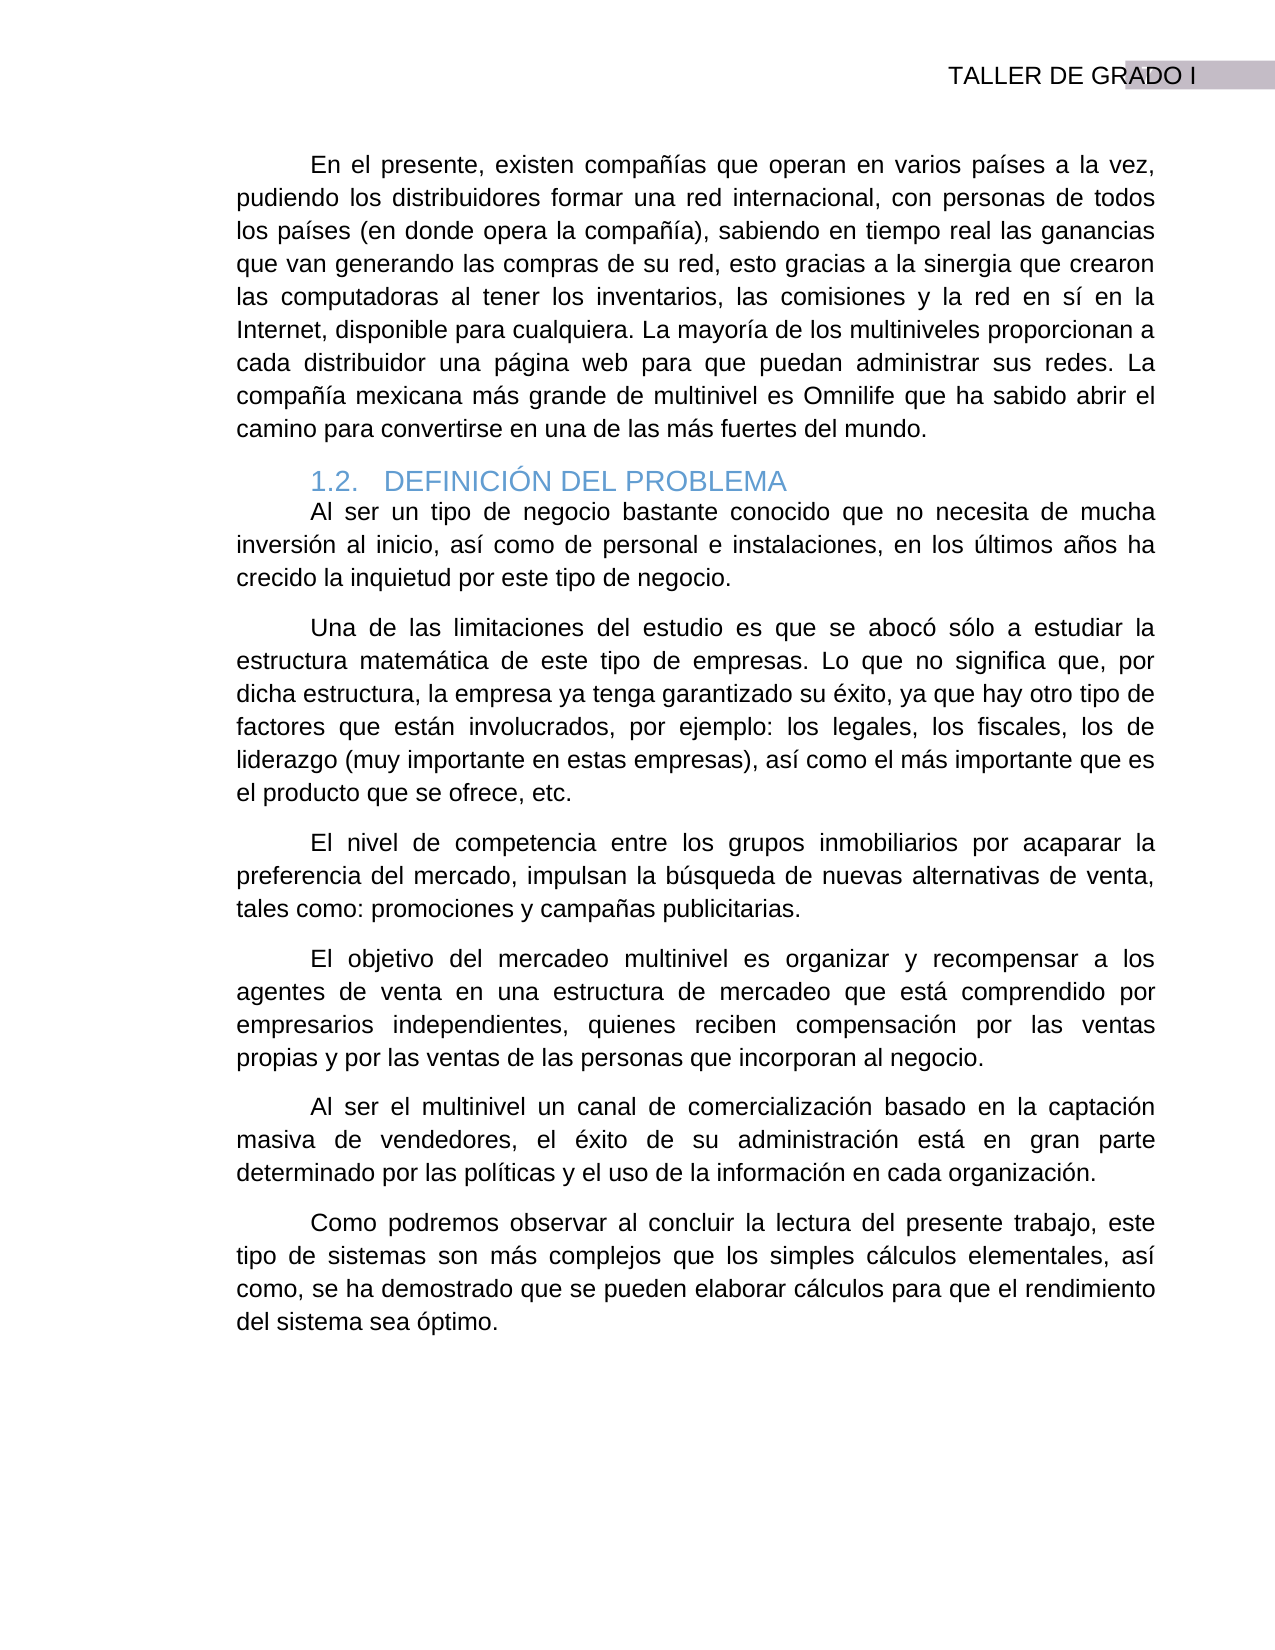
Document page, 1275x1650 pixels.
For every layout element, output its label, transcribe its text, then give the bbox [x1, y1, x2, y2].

text En el presente, existen compañías que operan en varios países a la vez, pudiendo los distribuidores formar una red internacional, con personas de todos los países (en donde opera la compañía), sabiendo en tiempo real las ganancias que van generando las compras de su red, esto gracias a la sinergia que crearon las computadoras al tener los inventarios, las comisiones y la red en sí en la Internet, disponible para cualquiera. La mayoría de los multiniveles proporcionan a cada distribuidor una página web para que puedan administrar sus redes. La compañía mexicana más grande de multinivel es Omnilife que ha sabido abrir el camino para convertirse en una de las más fuertes del mundo. [236, 150, 1157, 443]
text El nivel de competencia entre los grupos inmobiliarios por acaparar la preferencia del mercado, impulsan la búsqueda de nuevas alternativas de venta, tales como: promociones y campañas publicitarias. [236, 828, 1157, 923]
text Al ser el multinivel un canal de comercialización basado en la captación masiva de vendedores, el éxito de su administración está en gran parte determinado por las políticas y el uso de la información en cada organización. [236, 1092, 1157, 1187]
text El objetivo del mercadeo multinivel es organizar y recompensar a los agentes de venta en una estructura de mercadeo que está comprendido por empresarios independientes, quienes reciben compensación por las ventas propias y por las ventas de las personas que incorporan al negocio. [236, 944, 1157, 1071]
text Al ser un tipo de negocio bastante conocido que no necesita de mucha inversión al inicio, así como de personal e instalaciones, en los últimos años ha crecido la inquietud por este tipo de negocio. [236, 497, 1157, 592]
text Como podremos observar al concluir la lectura del presente trabajo, este tipo de sistemas son más complejos que los simples cálculos elementales, así como, se ha demostrado que se pueden elaborar cálculos para que el rendimiento del sistema sea óptimo. [236, 1208, 1157, 1336]
subtitle DEFINICIÓN DEL PROBLEMA [310, 464, 1157, 497]
text Una de las limitaciones del estudio es que se abocó sólo a estudiar la estructura matemática de este tipo de empresas. Lo que no significa que, por dicha estructura, la empresa ya tenga garantizado su éxito, ya que hay otro tipo de factores que están involucrados, por ejemplo: los legales, los fiscales, los de liderazgo (muy importante en estas empresas), así como el más importante que es el producto que se ofrece, etc. [236, 613, 1157, 807]
